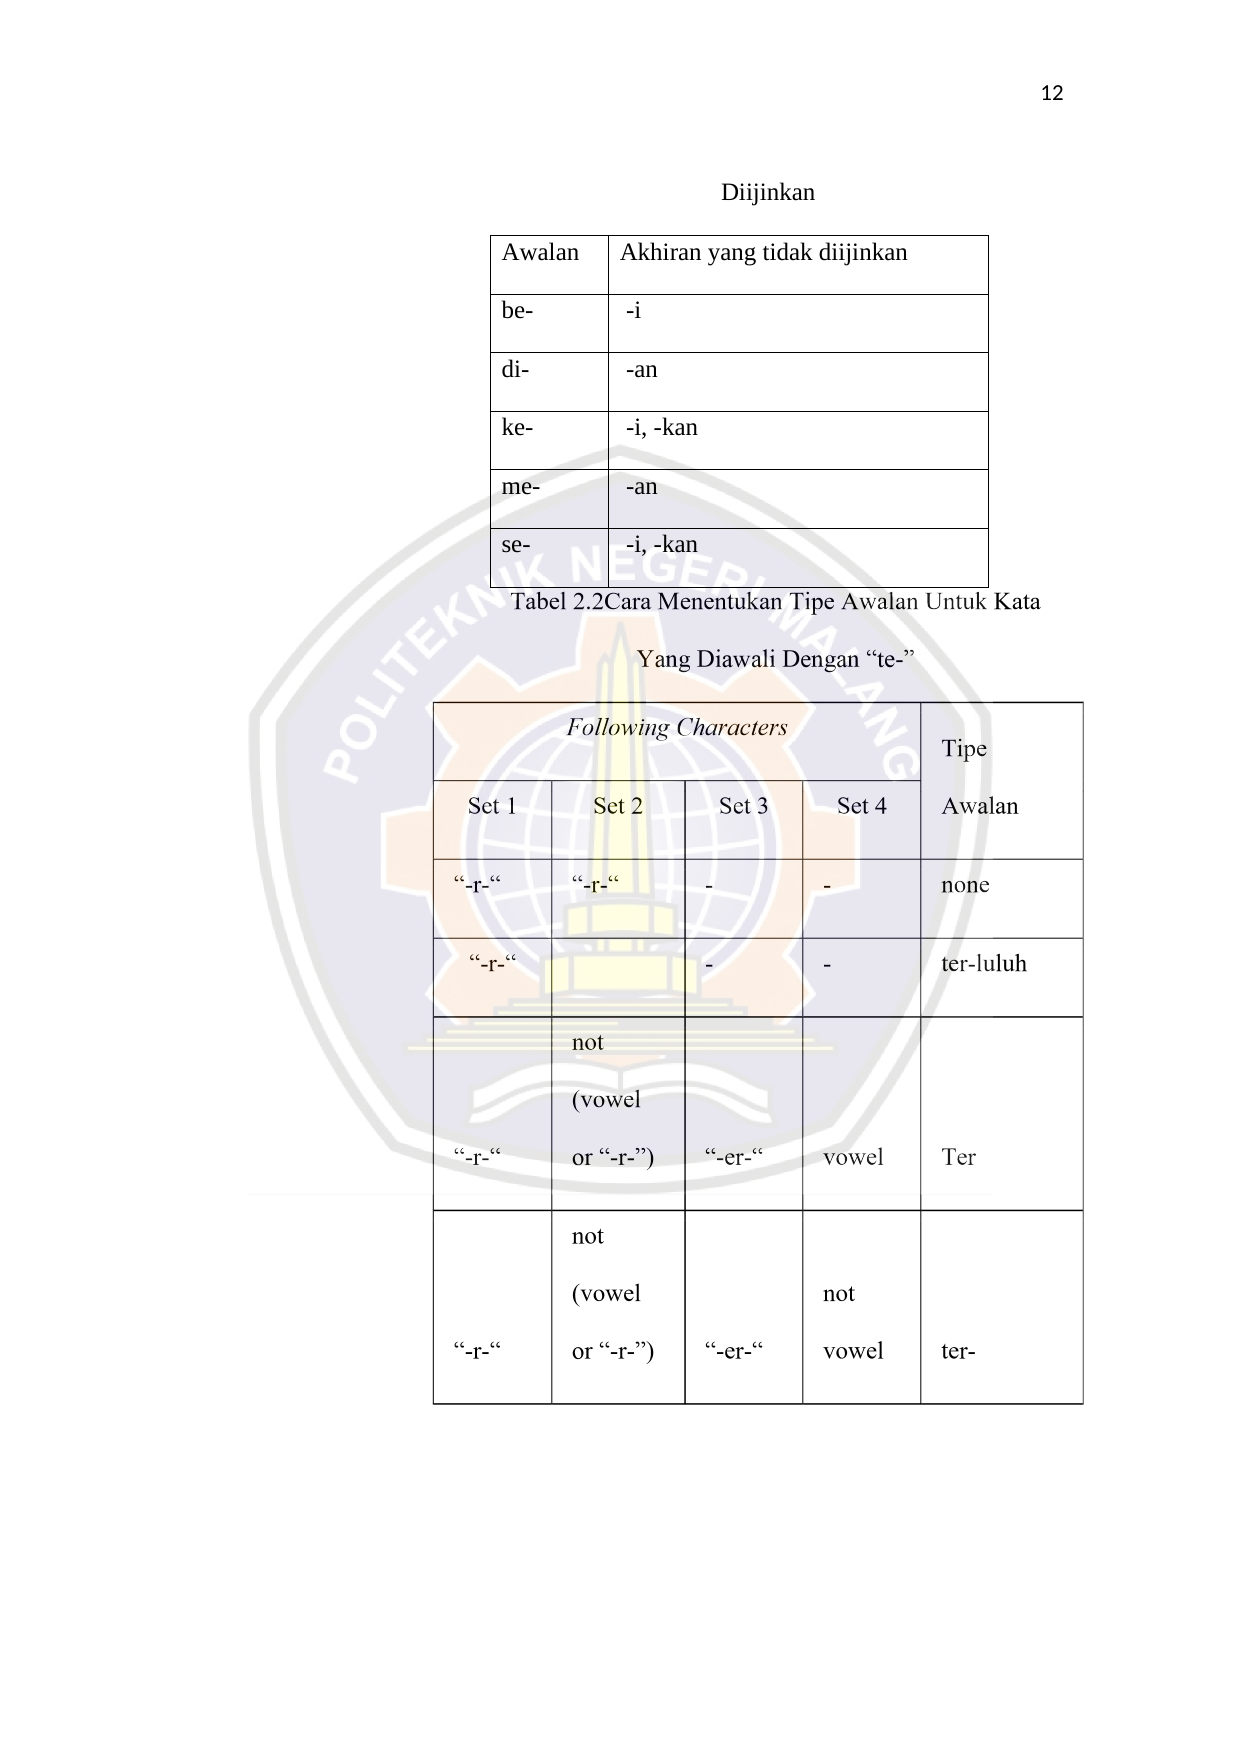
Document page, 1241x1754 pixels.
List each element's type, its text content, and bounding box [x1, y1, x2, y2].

table_cell -i [609, 295, 988, 352]
text Diijinkan [472, 177, 1063, 206]
table_cell -i, -kan [609, 412, 988, 469]
table_cell -i, -kan [609, 529, 988, 587]
table_cell -an [609, 353, 988, 411]
table_cell be- [491, 295, 608, 352]
table_cell di- [491, 353, 608, 411]
table_cell ke- [491, 412, 608, 469]
table_cell me- [491, 470, 608, 528]
table_header Awalan [491, 236, 608, 294]
picture [247, 443, 1084, 1405]
table_cell -an [609, 470, 988, 528]
table_cell se- [491, 529, 608, 587]
table_header Akhiran yang tidak diijinkan [609, 236, 988, 294]
